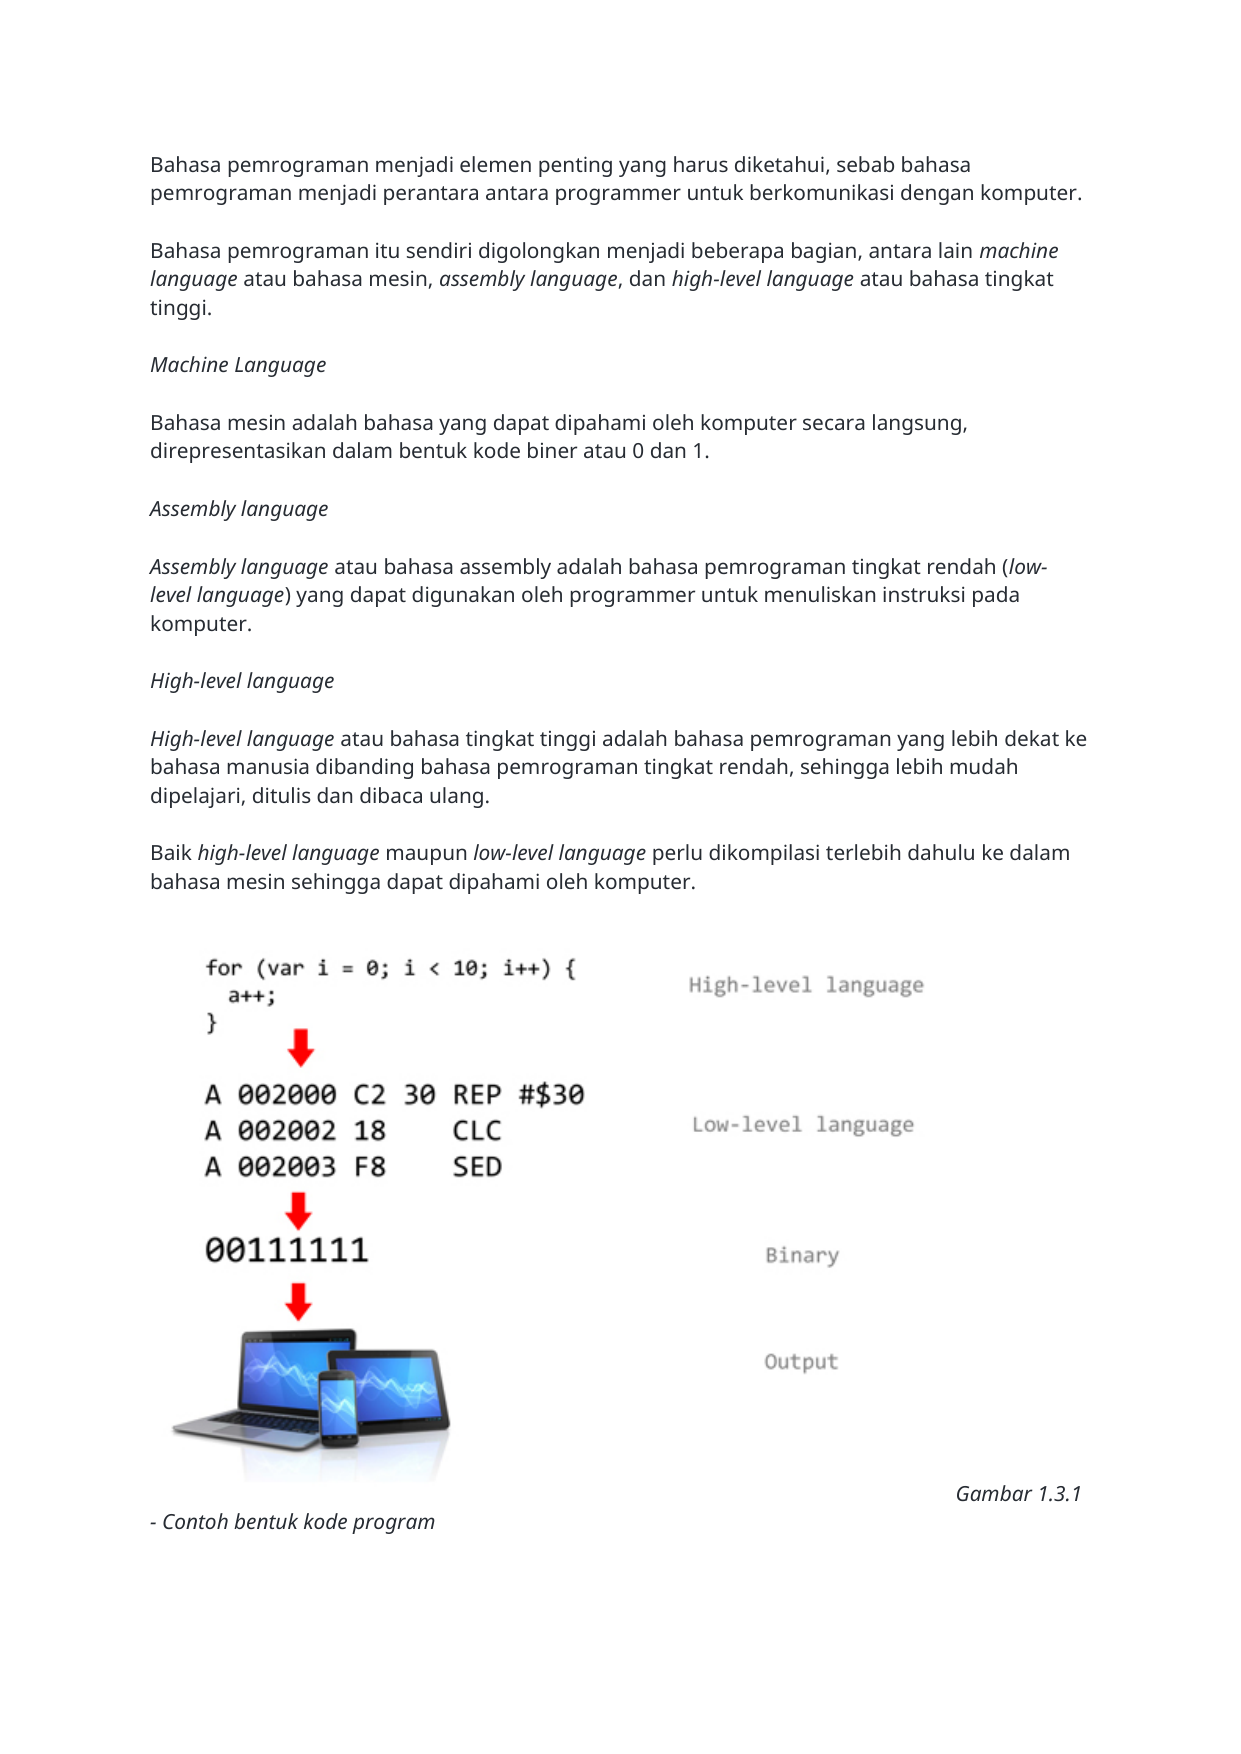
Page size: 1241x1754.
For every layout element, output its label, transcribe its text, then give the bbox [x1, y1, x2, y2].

text Machine Language [150, 351, 1090, 379]
text Assembly language [150, 494, 1090, 523]
text Bahasa mesin adalah bahasa yang dapat dipahami oleh komputer secara langsung, direpresentasikan dalam bentuk kode biner atau 0 dan 1. [150, 408, 1090, 465]
text Bahasa pemrograman itu sendiri digolongkan menjadi beberapa bagian, antara lain machine language atau bahasa mesin, assembly language, dan high-level language atau bahasa tingkat tinggi. [150, 236, 1090, 321]
text High-level language atau bahasa tingkat tinggi adalah bahasa pemrograman yang lebih dekat ke bahasa manusia dibanding bahasa pemrograman tingkat rendah, sehingga lebih mudah dipelajari, ditulis dan dibaca ulang. [150, 724, 1090, 809]
text Bahasa pemrograman menjadi elemen penting yang harus diketahui, sebab bahasa pemrograman menjadi perantara antara programmer untuk berkomunikasi dengan komputer. [150, 150, 1090, 207]
text Assembly language atau bahasa assembly adalah bahasa pemrograman tingkat rendah (low-level language) yang dapat digunakan oleh programmer untuk menuliskan instruksi pada komputer. [150, 552, 1090, 637]
text High-level language [150, 666, 1090, 695]
picture [150, 924, 951, 1501]
text Baik high-level language maupun low-level language perlu dikompilasi terlebih dahulu ke dalam bahasa mesin sehingga dapat dipahami oleh komputer. [150, 838, 1090, 895]
